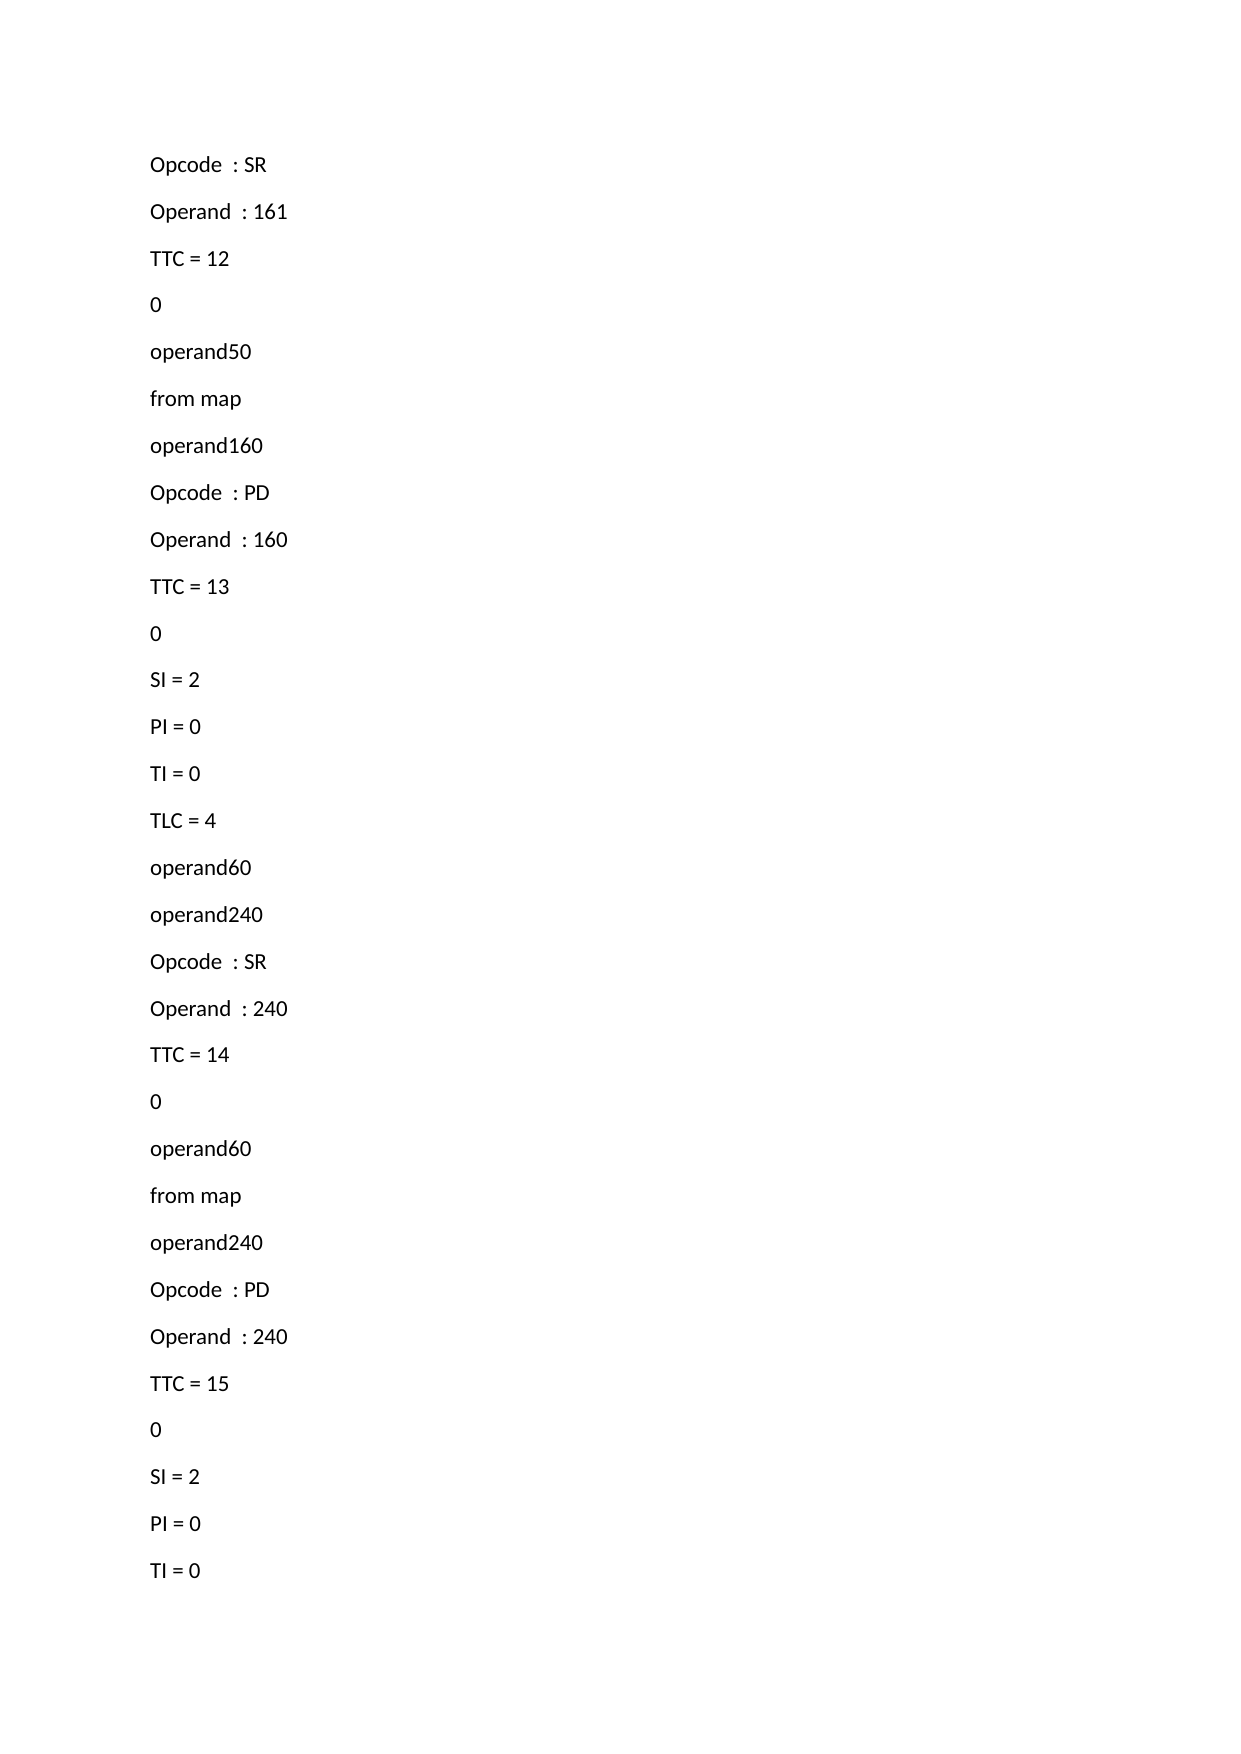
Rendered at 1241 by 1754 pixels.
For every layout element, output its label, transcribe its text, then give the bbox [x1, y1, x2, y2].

text operand50 [150, 337, 1090, 366]
text 0 [150, 1416, 1090, 1444]
text from map [150, 1181, 1090, 1209]
text Operand : 240 [150, 994, 1090, 1022]
text SI = 2 [150, 666, 1090, 694]
text TTC = 15 [150, 1369, 1090, 1397]
text Opcode : SR [150, 947, 1090, 975]
text Opcode : PD [150, 478, 1090, 506]
text TTC = 14 [150, 1041, 1090, 1069]
text operand240 [150, 900, 1090, 928]
text TLC = 4 [150, 806, 1090, 834]
text 0 [150, 619, 1090, 647]
text TTC = 13 [150, 572, 1090, 600]
text TI = 0 [150, 759, 1090, 787]
text TTC = 12 [150, 244, 1090, 272]
text operand160 [150, 431, 1090, 459]
text PI = 0 [150, 1509, 1090, 1537]
text operand240 [150, 1228, 1090, 1256]
text Operand : 160 [150, 525, 1090, 553]
text 0 [150, 1087, 1090, 1116]
text Opcode : SR [150, 150, 1090, 178]
text TI = 0 [150, 1556, 1090, 1584]
text Operand : 240 [150, 1322, 1090, 1350]
text SI = 2 [150, 1462, 1090, 1491]
text 0 [150, 291, 1090, 319]
text Opcode : PD [150, 1275, 1090, 1303]
text operand60 [150, 1134, 1090, 1162]
text Operand : 161 [150, 197, 1090, 225]
text from map [150, 384, 1090, 412]
text PI = 0 [150, 712, 1090, 741]
text operand60 [150, 853, 1090, 881]
